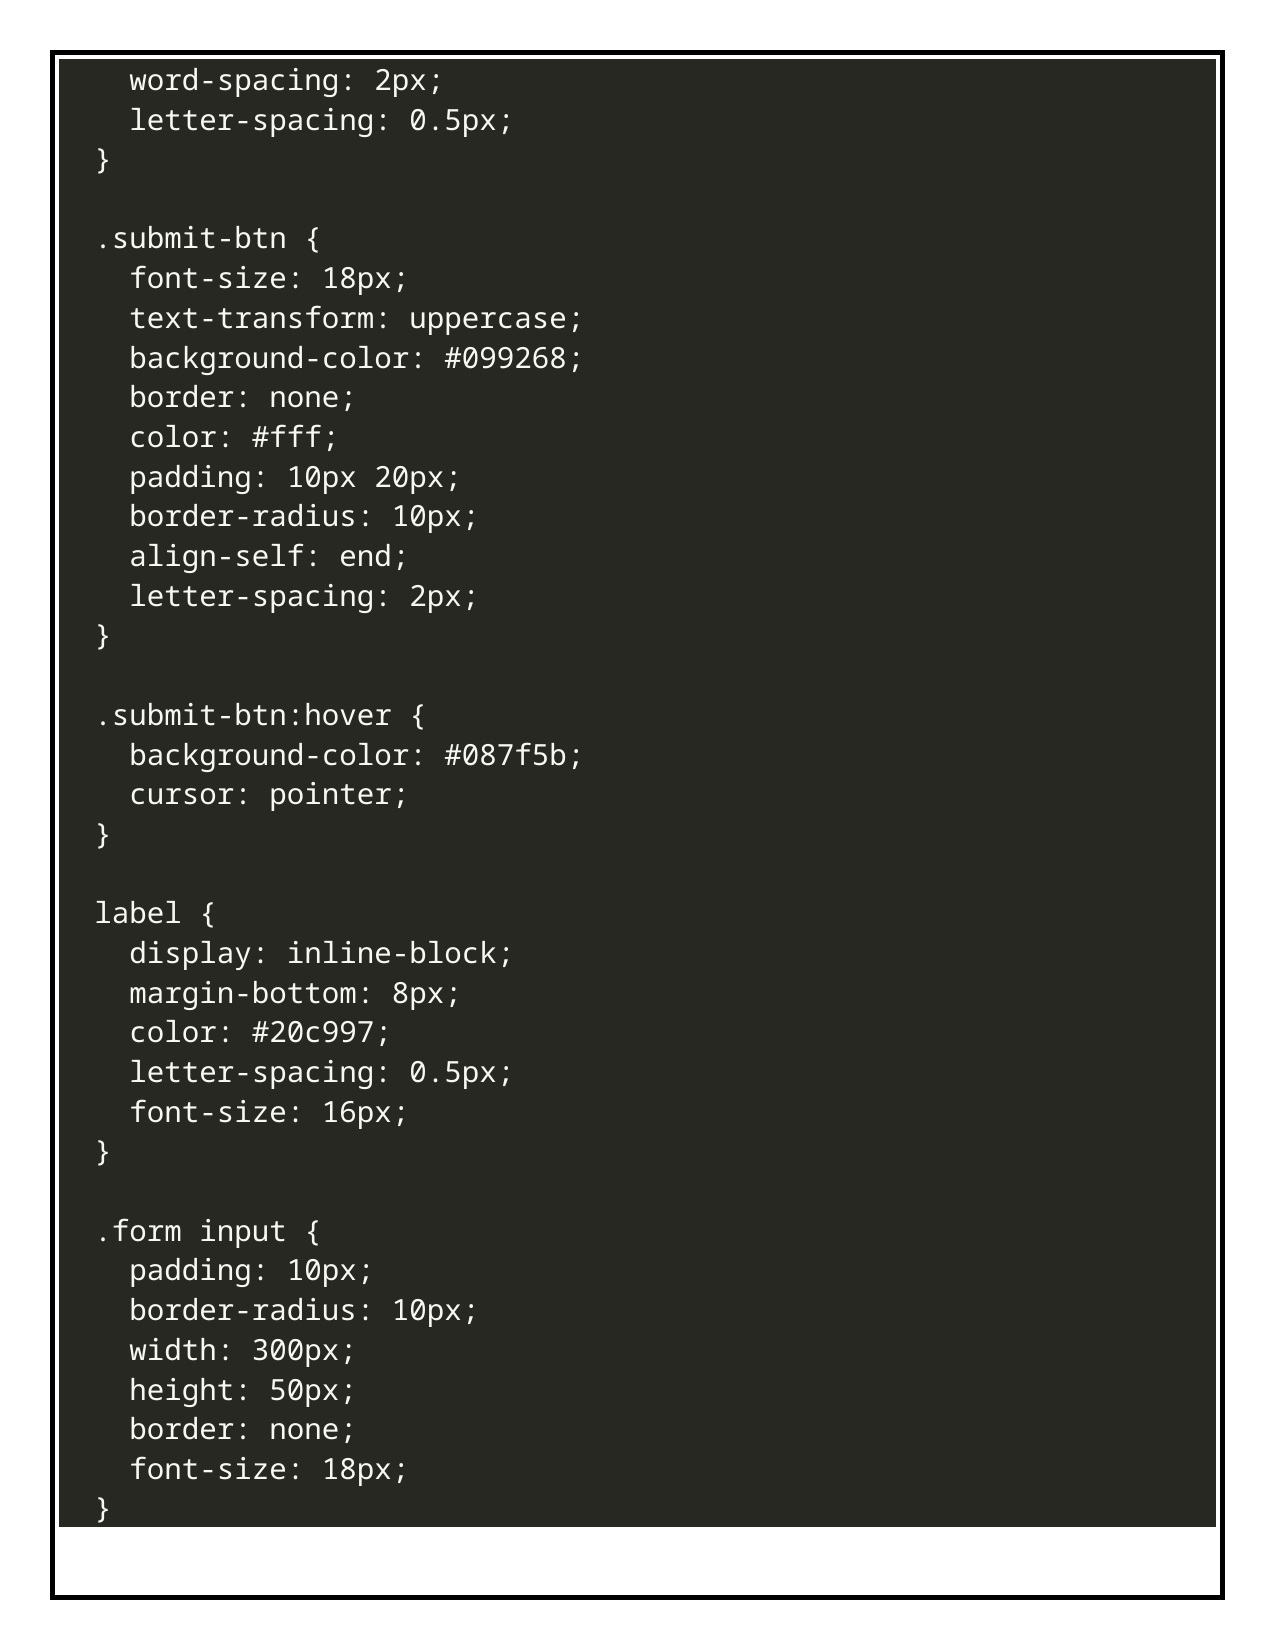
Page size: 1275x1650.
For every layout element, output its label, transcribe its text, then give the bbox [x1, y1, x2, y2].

text word-spacing: 2px; [59, 59, 1216, 99]
text height: 50px; [59, 1369, 1216, 1408]
text padding: 10px; [59, 1250, 1216, 1289]
text color: #fff; [59, 416, 1216, 456]
text font-size: 18px; [59, 1448, 1216, 1488]
text } [59, 1131, 1216, 1170]
text letter-spacing: 0.5px; [59, 99, 1216, 138]
text } [59, 1488, 1216, 1527]
text .submit-btn { [59, 218, 1216, 257]
text align-self: end; [59, 535, 1216, 575]
text width: 300px; [59, 1329, 1216, 1369]
text border-radius: 10px; [59, 1289, 1216, 1329]
text border: none; [59, 1408, 1216, 1448]
text display: inline-block; [59, 932, 1216, 972]
text text-transform: uppercase; [59, 297, 1216, 337]
text font-size: 16px; [59, 1091, 1216, 1131]
text .submit-btn:hover { [59, 694, 1216, 734]
text letter-spacing: 2px; [59, 575, 1216, 615]
text font-size: 18px; [59, 257, 1216, 297]
text label { [59, 892, 1216, 932]
text padding: 10px 20px; [59, 456, 1216, 496]
text } [59, 615, 1216, 654]
text cursor: pointer; [59, 773, 1216, 813]
text background-color: #099268; [59, 337, 1216, 377]
text } [59, 138, 1216, 178]
text } [59, 813, 1216, 853]
text border: none; [59, 377, 1216, 416]
text border-radius: 10px; [59, 496, 1216, 535]
text .form input { [59, 1210, 1216, 1250]
text letter-spacing: 0.5px; [59, 1051, 1216, 1091]
text color: #20c997; [59, 1012, 1216, 1051]
text margin-bottom: 8px; [59, 972, 1216, 1012]
text background-color: #087f5b; [59, 734, 1216, 773]
